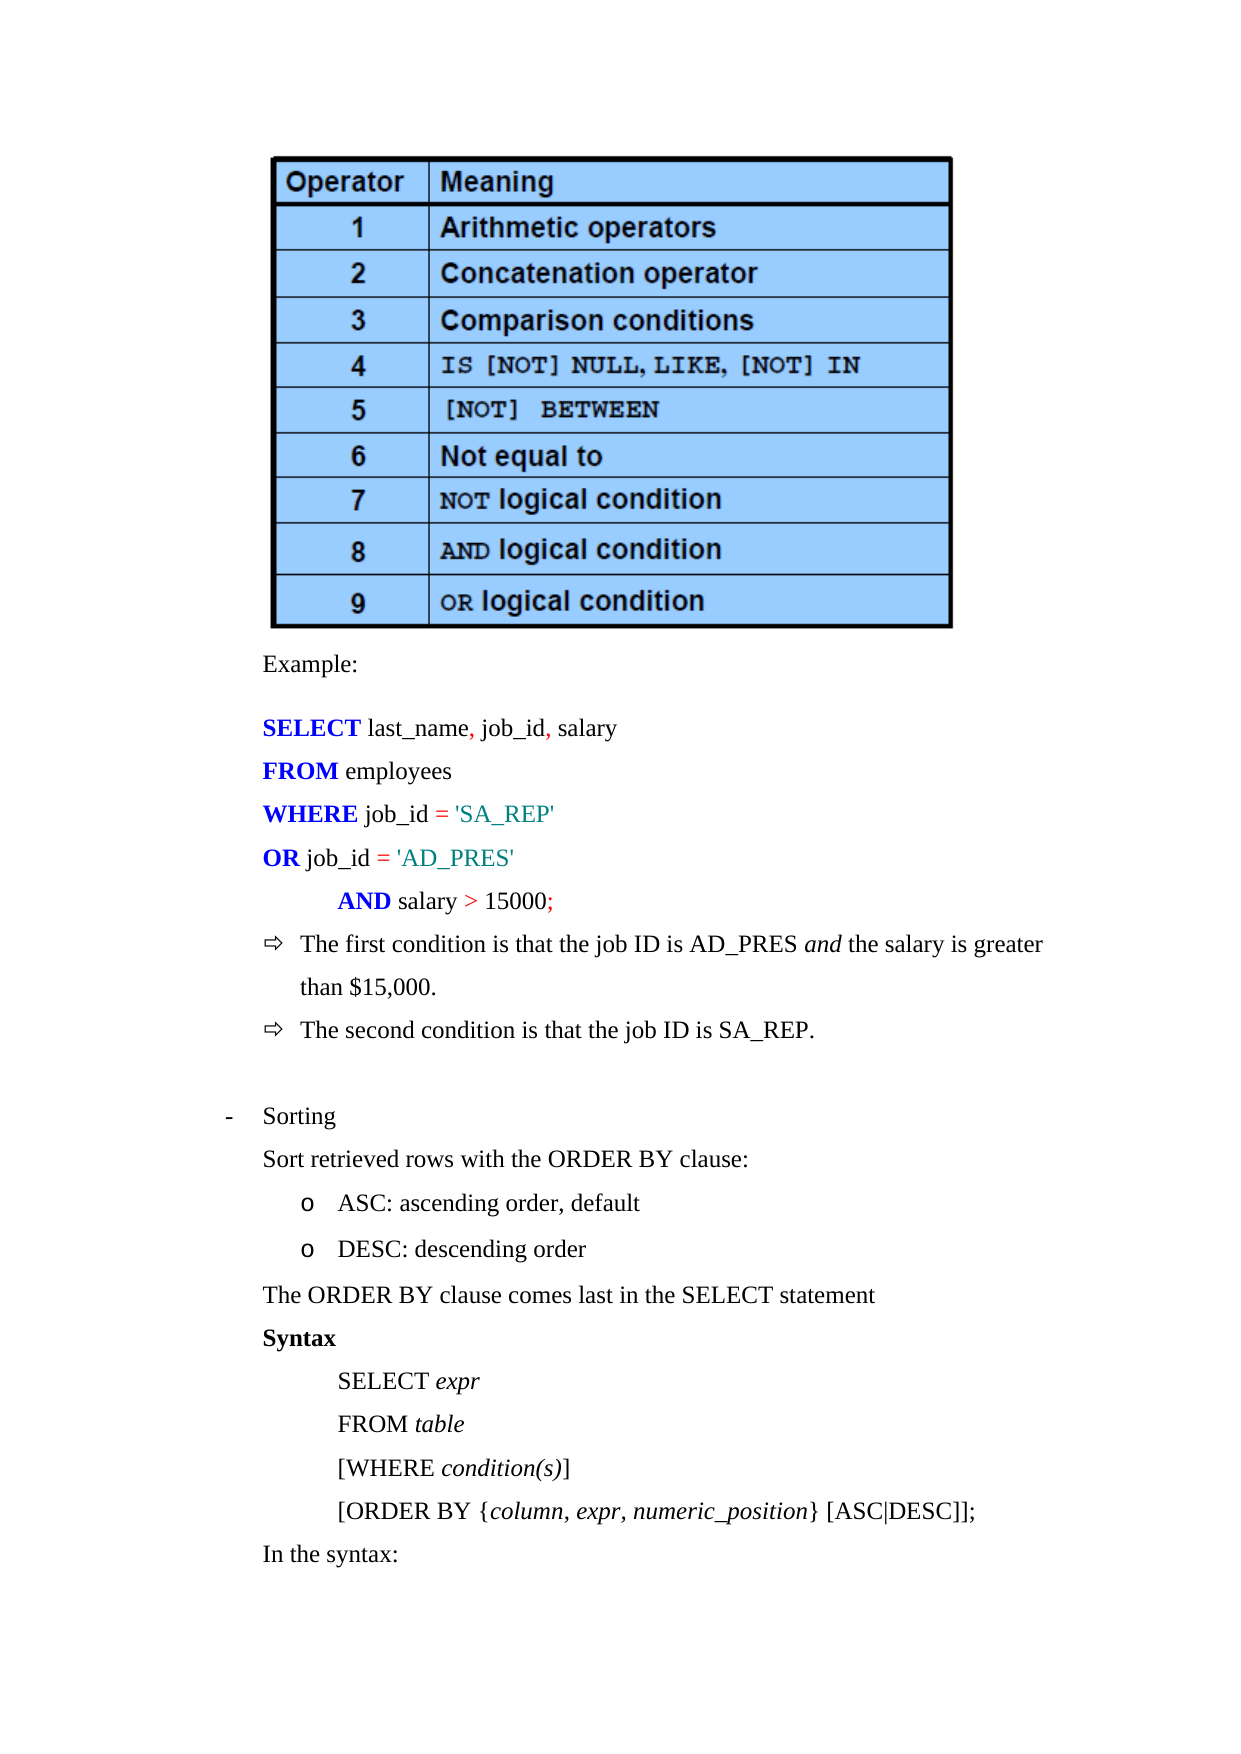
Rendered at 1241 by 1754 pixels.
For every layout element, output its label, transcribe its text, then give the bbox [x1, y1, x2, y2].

list The first condition is that the job ID is AD_PRES and the salary is greater than $15,000. [262, 929, 1090, 1001]
list DESC: descending order [300, 1234, 1090, 1265]
text SELECT expr [337, 1366, 1090, 1395]
list Example: [262, 649, 1090, 678]
list Sorting [225, 1101, 1090, 1130]
list ASC: ascending order, default [300, 1188, 1090, 1218]
list AND salary > 15000; [337, 886, 1090, 914]
text In the syntax: [262, 1539, 1090, 1568]
list The ORDER BY clause comes last in the SELECT statement [262, 1280, 1090, 1309]
picture [262, 150, 962, 636]
list The second condition is that the job ID is SA_REP. [262, 1015, 1090, 1044]
text FROM employees [262, 756, 1090, 785]
text WHERE job_id = 'SA_REP' [262, 799, 1090, 828]
text SELECT last_name, job_id, salary [262, 713, 1090, 742]
text OR job_id = 'AD_PRES' [262, 843, 1090, 871]
text [WHERE condition(s)] [337, 1453, 1090, 1481]
list Sort retrieved rows with the ORDER BY clause: [262, 1144, 1090, 1173]
text [ORDER BY {column, expr, numeric_position} [ASC|DESC]]; [337, 1496, 1090, 1524]
text Syntax [262, 1323, 1090, 1352]
text FROM table [337, 1409, 1090, 1438]
